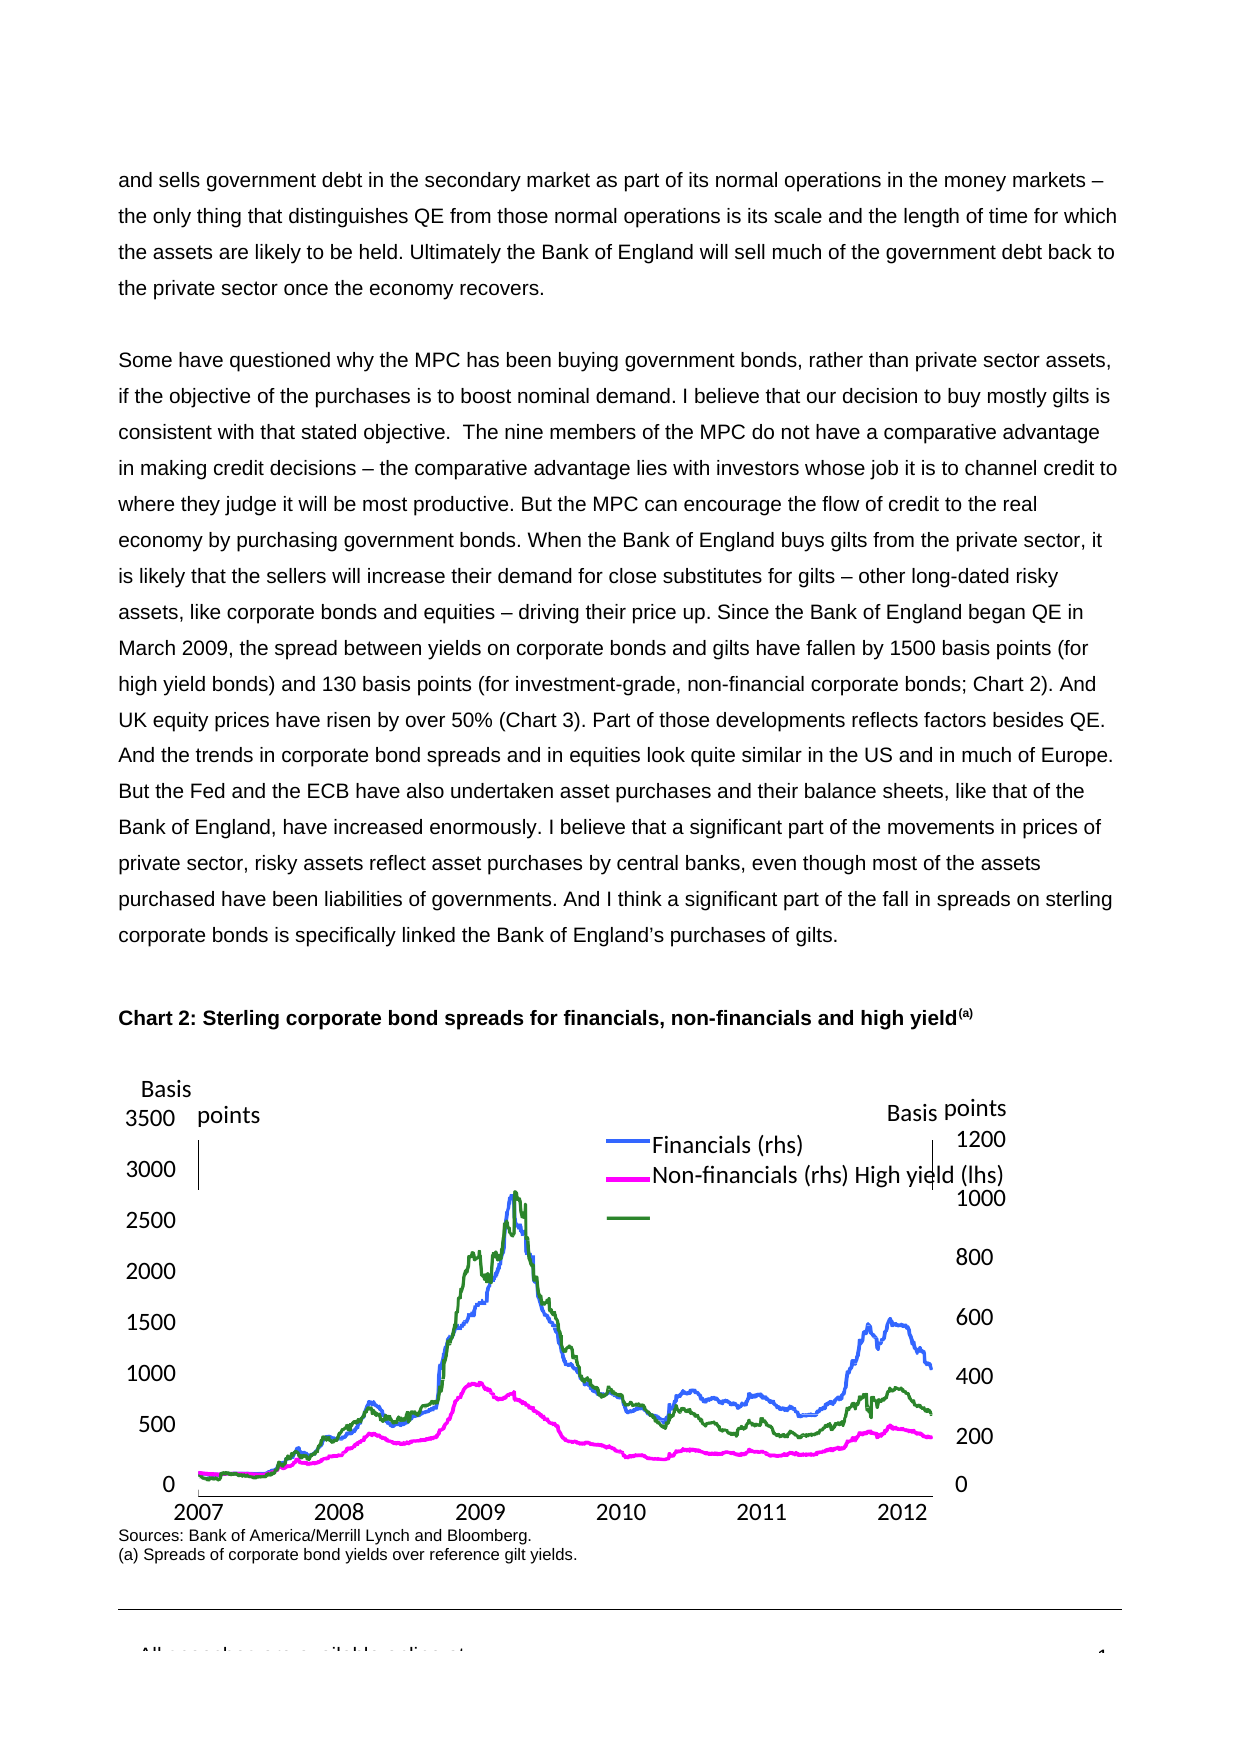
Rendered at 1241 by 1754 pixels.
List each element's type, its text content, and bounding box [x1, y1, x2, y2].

text 400 [955, 1360, 1134, 1391]
text 600 [955, 1301, 1134, 1332]
text points 1200 [944, 1092, 1009, 1153]
picture [198, 1190, 933, 1471]
text Chart 2: Sterling corporate bond spreads for financials, non-financials and high yield(a) [118, 1006, 1134, 1030]
text Some have questioned why the MPC has been buying government bonds, rather than private sector assets, if the objective of the purchases is to boost nominal demand. I believe that our decision to buy mostly gilts is consistent with that stated objective. The nine members of the MPC do not have a comparative advantage in making credit decisions – the comparative advantage lies with investors whose job it is to channel credit to where they judge it will be most productive. But the MPC can encourage the flow of credit to the real economy by purchasing government bonds. When the Bank of England buys gilts from the private sector, it is likely that the sellers will increase their demand for close substitutes for gilts – other long-dated risky assets, like corporate bonds and equities – driving their price up. Since the Bank of England began QE in March 2009, the spread between yields on corporate bonds and gilts have fallen by 1500 basis points (for high yield bonds) and 130 basis points (for investment-grade, non-financial corporate bonds; Chart 2). And UK equity prices have risen by over 50% (Chart 3). Part of those developments reflects factors besides QE. And the trends in corporate bond spreads and in equities look quite similar in the US and in much of Europe. But the Fed and the ECB have also undertaken asset purchases and their balance sheets, like that of the Bank of England, have increased enormously. I believe that a significant part of the movements in prices of private sector, risky assets reflect asset purchases by central banks, even though most of the assets purchased have been liabilities of governments. And I think a significant part of the fall in spreads on sterling corporate bonds is specifically linked the Bank of England’s purchases of gilts. [118, 348, 1121, 947]
text 200 [955, 1420, 1134, 1450]
text 2007 2008 2009 2010 2011 2012 [173, 1498, 1134, 1526]
text Basis 3500 [124, 1074, 194, 1133]
text 3000 [94, 1153, 176, 1184]
text 1000 [955, 1182, 1134, 1213]
text 2500 [94, 1204, 176, 1234]
text 0 0 [162, 1471, 1134, 1498]
text 1500 [94, 1306, 176, 1336]
text 500 [94, 1408, 176, 1438]
text 1000 [94, 1357, 176, 1387]
text and sells government debt in the secondary market as part of its normal operations in the money markets – the only thing that distinguishes QE from those normal operations is its scale and the length of time for which the assets are likely to be held. Ultimately the Bank of England will sell much of the government debt back to the private sector once the economy recovers. [118, 168, 1125, 300]
text 2000 [94, 1255, 176, 1286]
text 800 [955, 1242, 1134, 1272]
text Sources: Bank of America/Merrill Lynch and Bloomberg. [118, 1526, 1134, 1545]
text (a) Spreads of corporate bond yields over reference gilt yields. [118, 1545, 1134, 1564]
